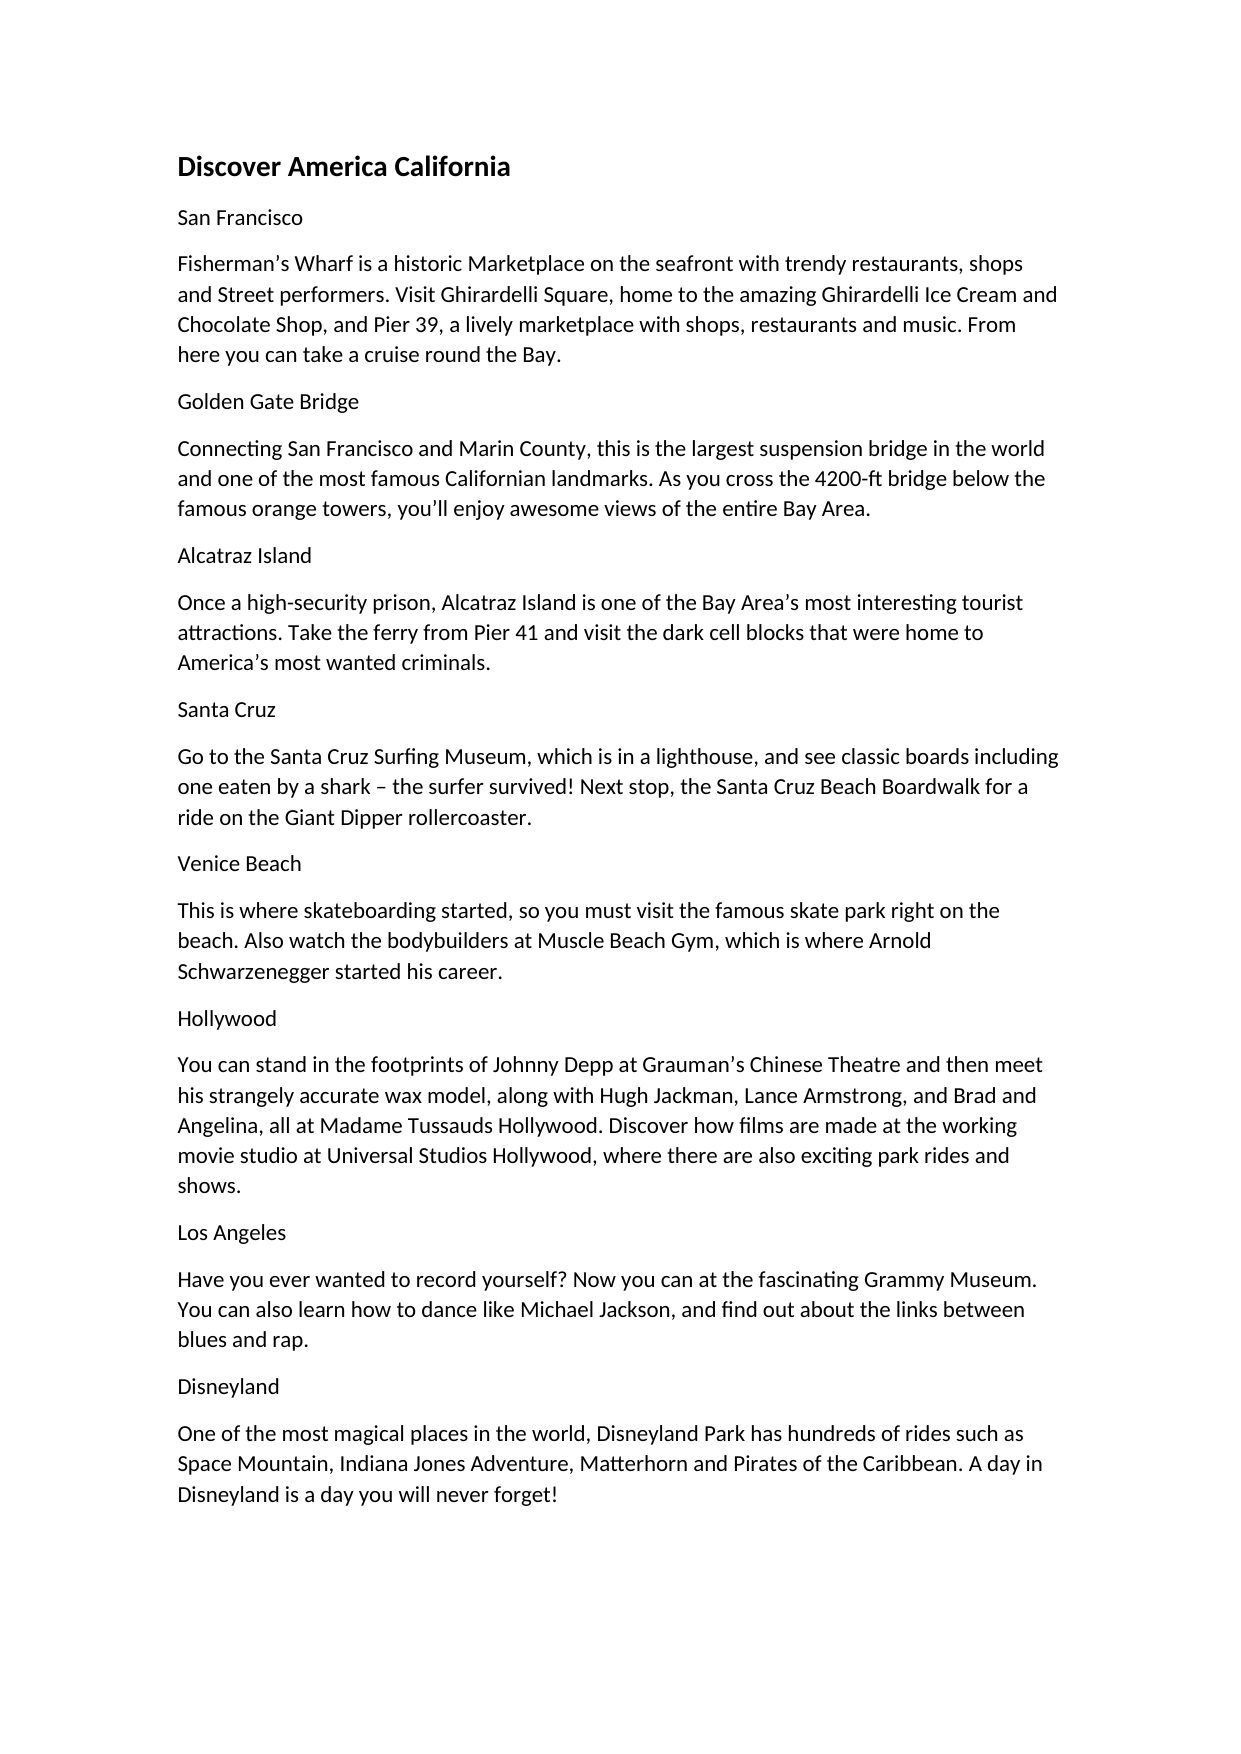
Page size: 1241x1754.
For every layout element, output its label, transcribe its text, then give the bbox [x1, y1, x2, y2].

text Santa Cruz [177, 695, 1063, 723]
text Fisherman’s Wharf is a historic Marketplace on the seafront with trendy restaurants, shops and Street performers. Visit Ghirardelli Square, home to the amazing Ghirardelli Ice Cream and Chocolate Shop, and Pier 39, a lively marketplace with shops, restaurants and music. From here you can take a cruise round the Bay. [177, 249, 1063, 368]
text Venice Beach [177, 849, 1063, 878]
text Once a high-security prison, Alcatraz Island is one of the Bay Area’s most interesting tourist attractions. Take the ferry from Pier 41 and visit the dark cell blocks that were home to America’s most wanted criminals. [177, 588, 1063, 677]
text Go to the Santa Cruz Surfing Museum, which is in a lighthouse, and see classic boards including one eaten by a shark – the surfer survived! Next stop, the Santa Cruz Beach Boardwalk for a ride on the Giant Dipper rollercoaster. [177, 742, 1063, 831]
text San Francisco [177, 203, 1063, 231]
text You can stand in the footprints of Johnny Depp at Grauman’s Chinese Theatre and then meet his strangely accurate wax model, along with Hugh Jackman, Lance Armstrong, and Brad and Angelina, all at Madame Tussauds Hollywood. Discover how films are made at the working movie studio at Universal Studios Hollywood, where there are also exciting park rides and shows. [177, 1051, 1063, 1199]
text Disneyland [177, 1372, 1063, 1401]
text Los Angeles [177, 1218, 1063, 1246]
text Golden Gate Bridge [177, 387, 1063, 415]
text Hollywood [177, 1004, 1063, 1032]
text This is where skateboarding started, so you must visit the famous skate park right on the beach. Also watch the bodybuilders at Muscle Beach Gym, which is where Arnold Schwarzenegger started his career. [177, 896, 1063, 985]
text Have you ever wanted to record yourself? Now you can at the fascinating Grammy Museum. You can also learn how to dance like Michael Jackson, and find out about the links between blues and rap. [177, 1265, 1063, 1354]
text Discover America California [177, 148, 1063, 183]
text One of the most magical places in the world, Disneyland Park has hundreds of rides such as Space Mountain, Indiana Jones Adventure, Matterhorn and Pirates of the Caribbean. A day in Disneyland is a day you will never forget! [177, 1419, 1063, 1508]
text Alcatraz Island [177, 541, 1063, 569]
text Connecting San Francisco and Marin County, this is the largest suspension bridge in the world and one of the most famous Californian landmarks. As you cross the 4200-ft bridge below the famous orange towers, you’ll enjoy awesome views of the entire Bay Area. [177, 434, 1063, 522]
